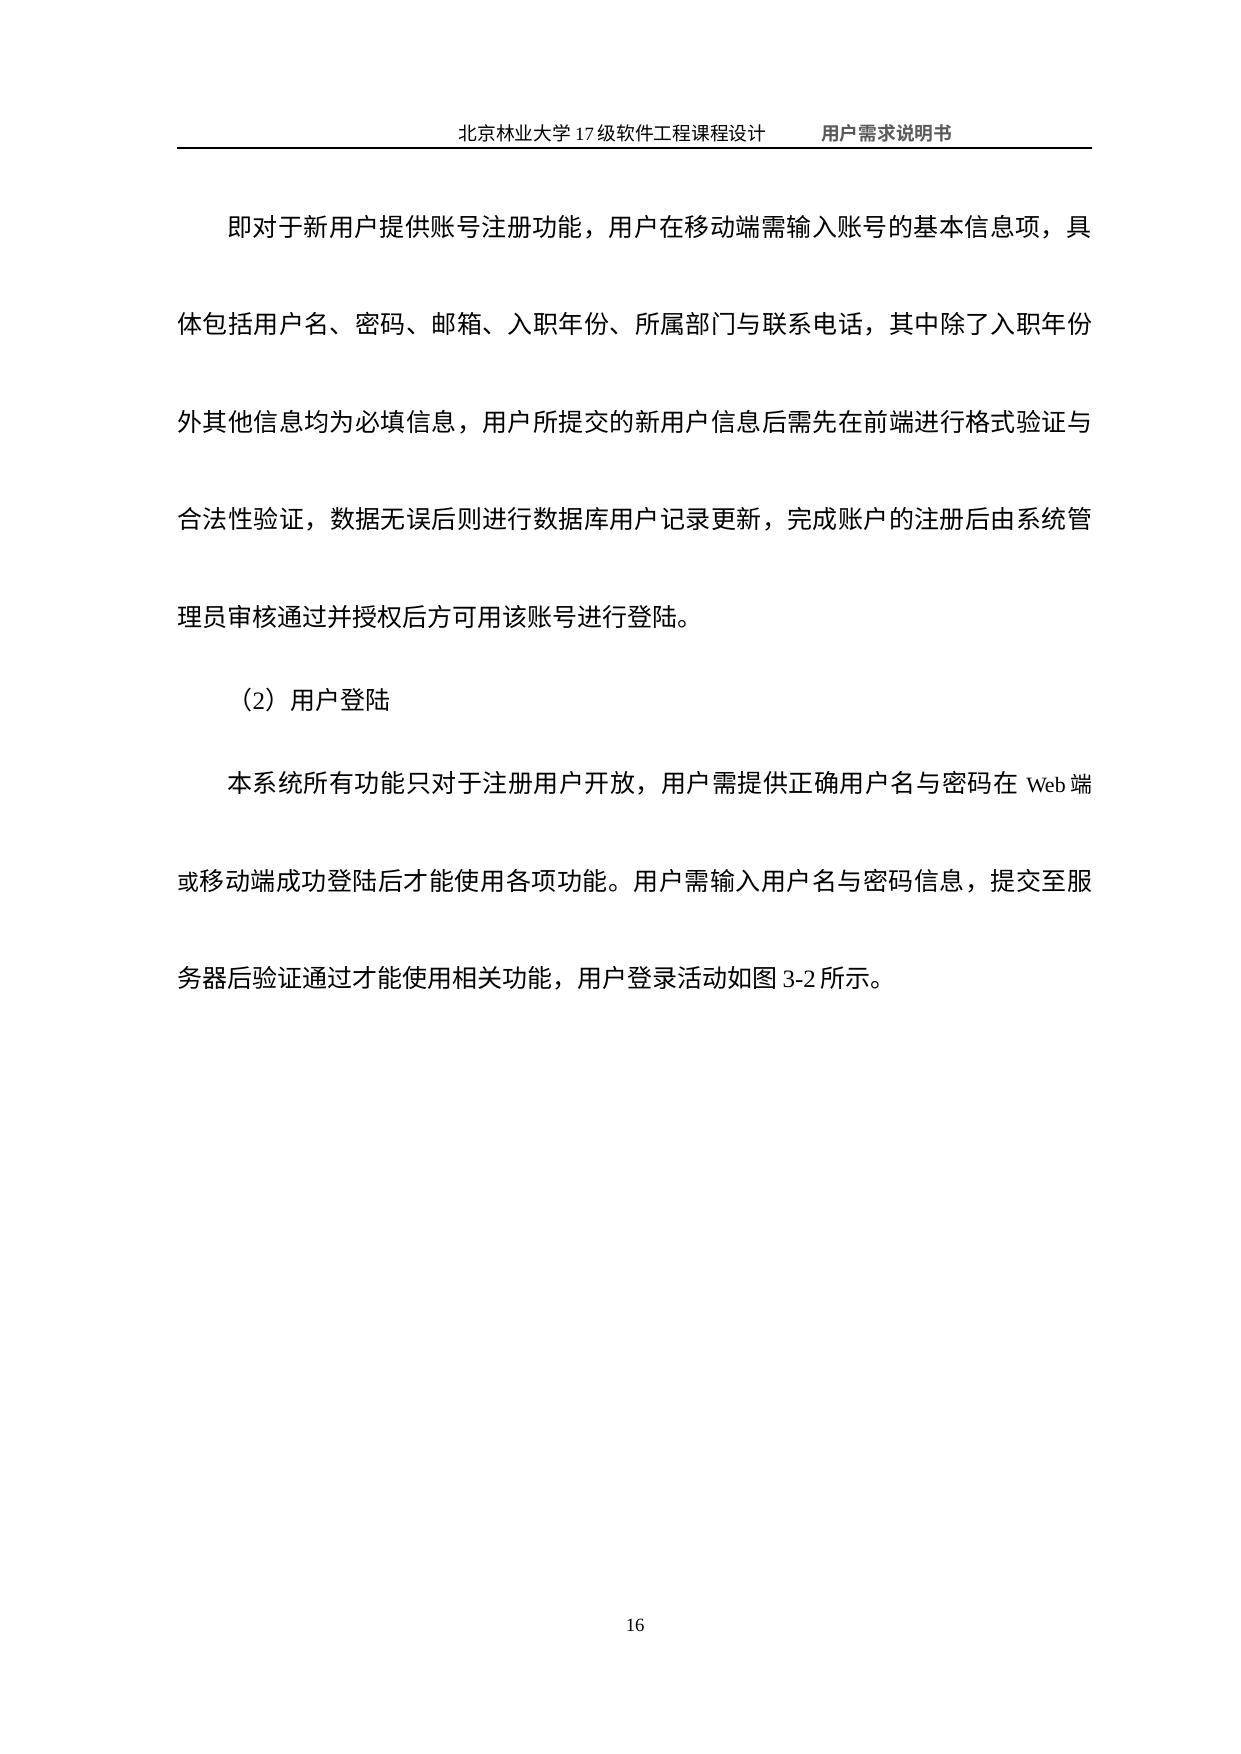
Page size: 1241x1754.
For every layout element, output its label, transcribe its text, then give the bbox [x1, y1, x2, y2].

text （2）用户登陆 [177, 666, 1092, 731]
text 本系统所有功能只对于注册用户开放，用户需提供正确用户名与密码在Web端或移动端成功登陆后才能使用各项功能。用户需输入用户名与密码信息，提交至服务器后验证通过才能使用相关功能，用户登录活动如图3-2所示。 [177, 749, 1092, 1009]
text 即对于新用户提供账号注册功能，用户在移动端需输入账号的基本信息项，具体包括用户名、密码、邮箱、入职年份、所属部门与联系电话，其中除了入职年份外其他信息均为必填信息，用户所提交的新用户信息后需先在前端进行格式验证与合法性验证，数据无误后则进行数据库用户记录更新，完成账户的注册后由系统管理员审核通过并授权后方可用该账号进行登陆。 [177, 193, 1092, 648]
